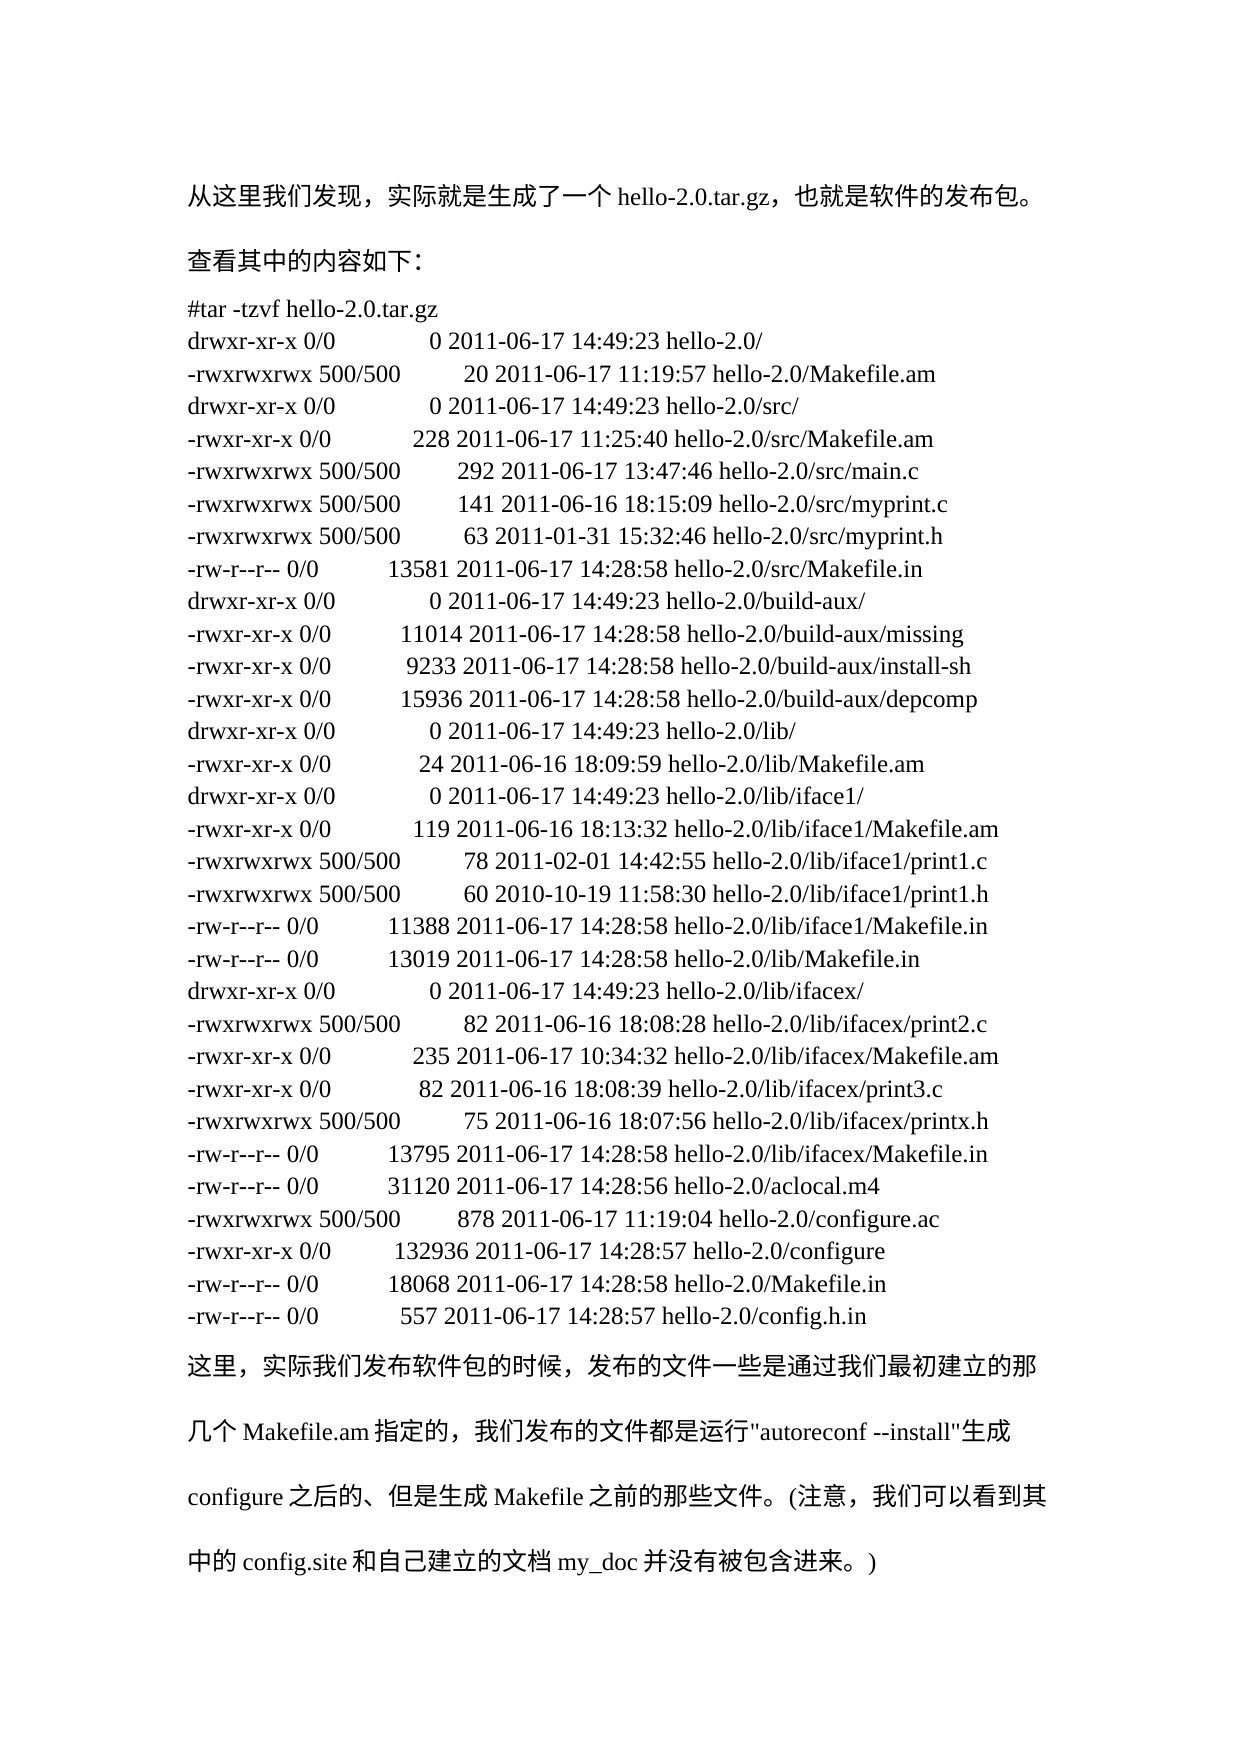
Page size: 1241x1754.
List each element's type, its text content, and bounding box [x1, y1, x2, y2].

text -rwxrwxrwx 500/500 20 2011-06-17 11:19:57 hello-2.0/Makefile.am [187, 357, 1053, 389]
text -rw-r--r-- 0/0 13019 2011-06-17 14:28:58 hello-2.0/lib/Makefile.in [187, 942, 1053, 974]
text -rwxrwxrwx 500/500 878 2011-06-17 11:19:04 hello-2.0/configure.ac [187, 1202, 1053, 1234]
text -rwxrwxrwx 500/500 78 2011-02-01 14:42:55 hello-2.0/lib/iface1/print1.c [187, 844, 1053, 877]
text -rwxr-xr-x 0/0 15936 2011-06-17 14:28:58 hello-2.0/build-aux/depcomp [187, 682, 1053, 714]
text drwxr-xr-x 0/0 0 2011-06-17 14:49:23 hello-2.0/lib/ [187, 714, 1053, 747]
text -rw-r--r-- 0/0 13581 2011-06-17 14:28:58 hello-2.0/src/Makefile.in [187, 552, 1053, 584]
text drwxr-xr-x 0/0 0 2011-06-17 14:49:23 hello-2.0/lib/iface1/ [187, 779, 1053, 812]
text drwxr-xr-x 0/0 0 2011-06-17 14:49:23 hello-2.0/lib/ifacex/ [187, 974, 1053, 1007]
text -rw-r--r-- 0/0 13795 2011-06-17 14:28:58 hello-2.0/lib/ifacex/Makefile.in [187, 1137, 1053, 1169]
text 从这里我们发现，实际就是生成了一个hello-2.0.tar.gz，也就是软件的发布包。查看其中的内容如下： [187, 162, 1053, 292]
text drwxr-xr-x 0/0 0 2011-06-17 14:49:23 hello-2.0/ [187, 324, 1053, 357]
text -rwxr-xr-x 0/0 24 2011-06-16 18:09:59 hello-2.0/lib/Makefile.am [187, 747, 1053, 779]
text -rwxr-xr-x 0/0 235 2011-06-17 10:34:32 hello-2.0/lib/ifacex/Makefile.am [187, 1039, 1053, 1072]
text 这里，实际我们发布软件包的时候，发布的文件一些是通过我们最初建立的那几个Makefile.am指定的，我们发布的文件都是运行"autoreconf --install"生成configure之后的、但是生成Makefile之前的那些文件。(注意，我们可以看到其中的config.site和自己建立的文档my_doc并没有被包含进来。) [187, 1332, 1053, 1592]
text drwxr-xr-x 0/0 0 2011-06-17 14:49:23 hello-2.0/src/ [187, 389, 1053, 422]
text -rwxrwxrwx 500/500 292 2011-06-17 13:47:46 hello-2.0/src/main.c [187, 454, 1053, 487]
text -rw-r--r-- 0/0 11388 2011-06-17 14:28:58 hello-2.0/lib/iface1/Makefile.in [187, 909, 1053, 942]
text -rwxrwxrwx 500/500 75 2011-06-16 18:07:56 hello-2.0/lib/ifacex/printx.h [187, 1104, 1053, 1137]
text -rw-r--r-- 0/0 18068 2011-06-17 14:28:58 hello-2.0/Makefile.in [187, 1267, 1053, 1299]
text -rwxrwxrwx 500/500 141 2011-06-16 18:15:09 hello-2.0/src/myprint.c [187, 487, 1053, 519]
text -rwxrwxrwx 500/500 60 2010-10-19 11:58:30 hello-2.0/lib/iface1/print1.h [187, 877, 1053, 909]
text drwxr-xr-x 0/0 0 2011-06-17 14:49:23 hello-2.0/build-aux/ [187, 584, 1053, 617]
text -rwxr-xr-x 0/0 228 2011-06-17 11:25:40 hello-2.0/src/Makefile.am [187, 422, 1053, 454]
text -rwxrwxrwx 500/500 82 2011-06-16 18:08:28 hello-2.0/lib/ifacex/print2.c [187, 1007, 1053, 1039]
text -rwxr-xr-x 0/0 82 2011-06-16 18:08:39 hello-2.0/lib/ifacex/print3.c [187, 1072, 1053, 1104]
text -rw-r--r-- 0/0 31120 2011-06-17 14:28:56 hello-2.0/aclocal.m4 [187, 1169, 1053, 1202]
text -rwxr-xr-x 0/0 11014 2011-06-17 14:28:58 hello-2.0/build-aux/missing [187, 617, 1053, 649]
text #tar -tzvf hello-2.0.tar.gz [187, 292, 1053, 324]
text -rw-r--r-- 0/0 557 2011-06-17 14:28:57 hello-2.0/config.h.in [187, 1299, 1053, 1332]
text -rwxr-xr-x 0/0 132936 2011-06-17 14:28:57 hello-2.0/configure [187, 1234, 1053, 1267]
text -rwxrwxrwx 500/500 63 2011-01-31 15:32:46 hello-2.0/src/myprint.h [187, 519, 1053, 552]
text -rwxr-xr-x 0/0 9233 2011-06-17 14:28:58 hello-2.0/build-aux/install-sh [187, 649, 1053, 682]
text -rwxr-xr-x 0/0 119 2011-06-16 18:13:32 hello-2.0/lib/iface1/Makefile.am [187, 812, 1053, 844]
